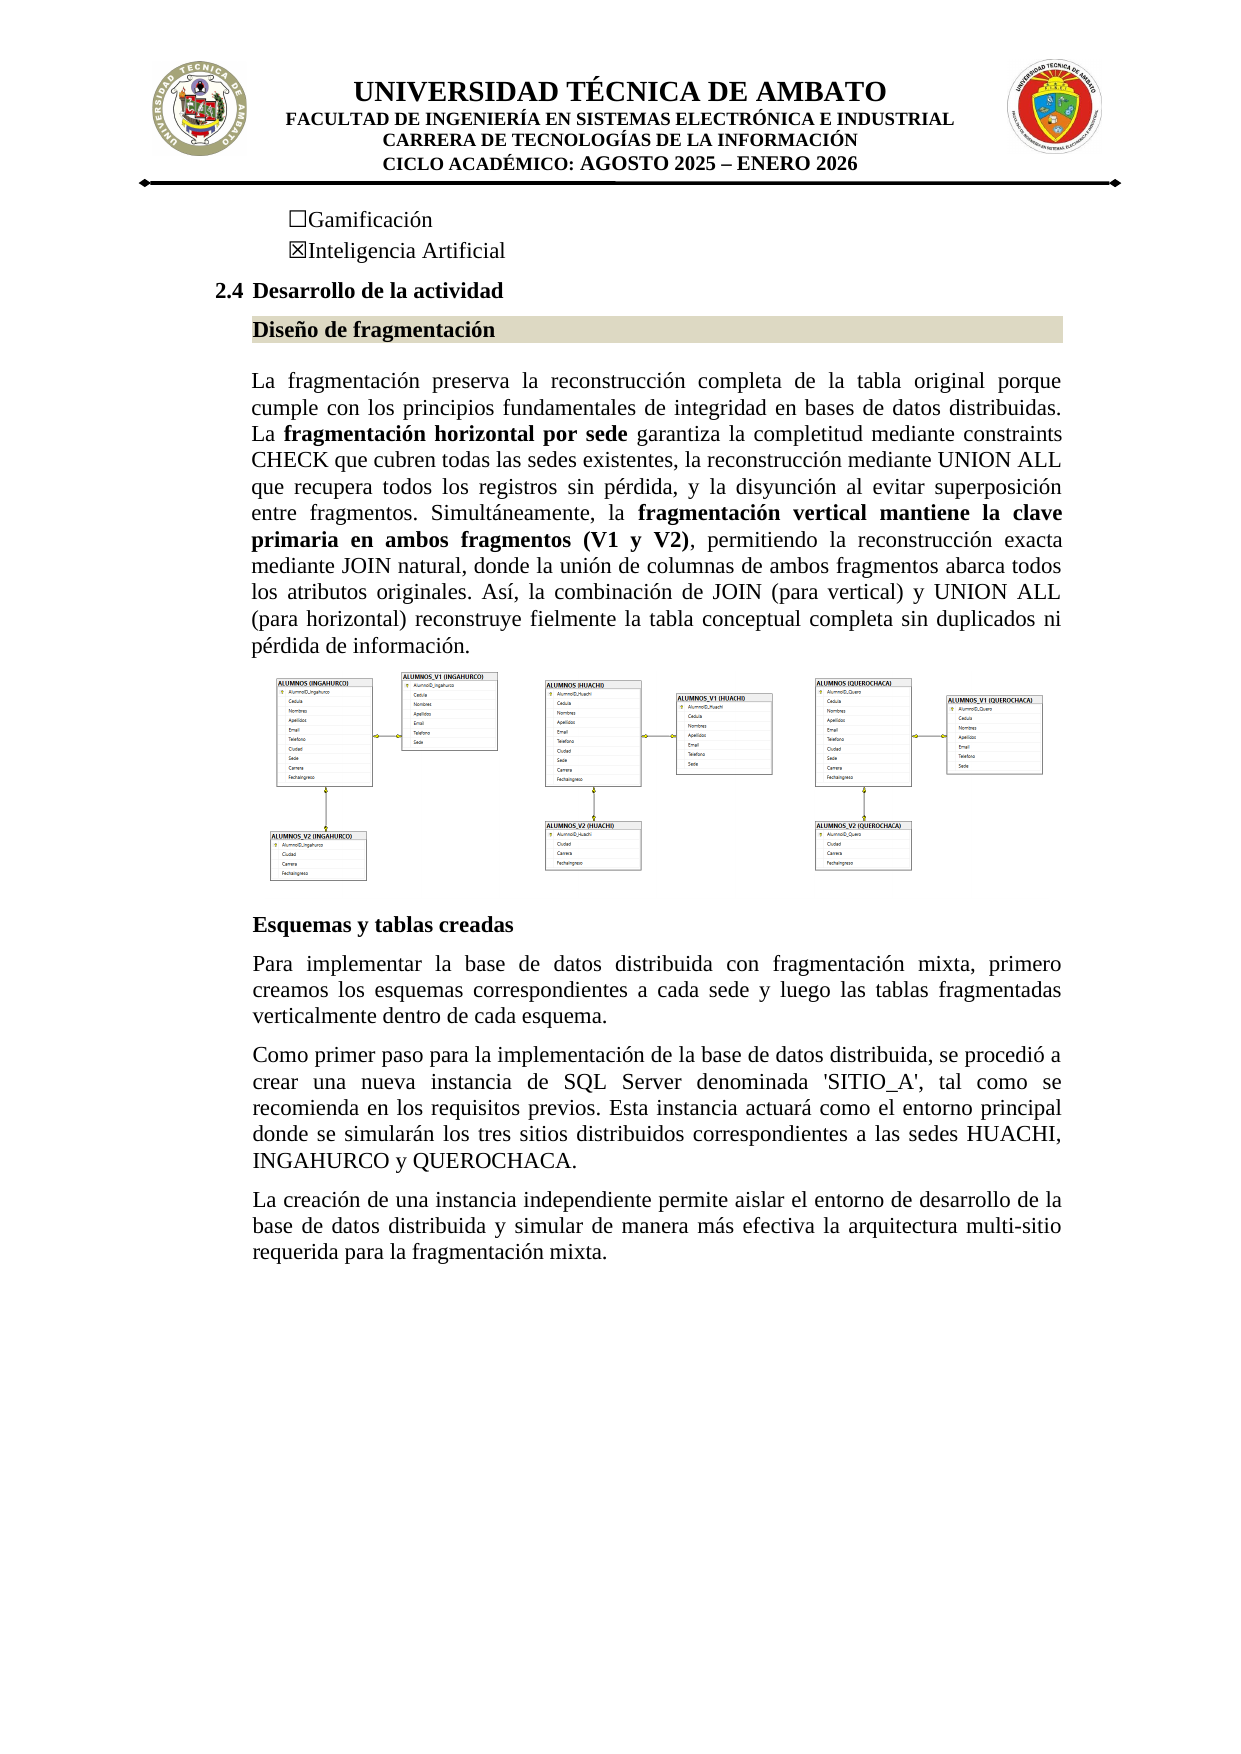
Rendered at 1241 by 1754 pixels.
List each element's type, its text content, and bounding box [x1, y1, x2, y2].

text Inteligencia Artificial [287, 234, 1063, 265]
picture [264, 671, 1050, 899]
text La fragmentación preserva la reconstrucción completa de la tabla original porque cumple con los principios fundamentales de integridad en bases de datos distribuidas. La fragmentación horizontal por sede garantiza la completitud mediante constraints CHECK que cubren todas las sedes existentes, la reconstrucción mediante UNION ALL que recupera todos los registros sin pérdida, y la disyunción al evitar superposición entre fragmentos. Simultáneamente, la fragmentación vertical mantiene la clave primaria en ambos fragmentos (V1 y V2), permitiendo la reconstrucción exacta mediante JOIN natural, donde la unión de columnas de ambos fragmentos abarca todos los atributos originales. Así, la combinación de JOIN (para vertical) y UNION ALL (para horizontal) reconstruye fielmente la tabla conceptual completa sin duplicados ni pérdida de información. [251, 367, 1063, 659]
list Para implementar la base de datos distribuida con fragmentación mixta, primero creamos los esquemas correspondientes a cada sede y luego las tablas fragmentadas verticalmente dentro de cada esquema. [252, 950, 1063, 1029]
list Diseño de fragmentación [252, 316, 1063, 343]
text Gamificación [287, 203, 1063, 234]
list Desarrollo de la actividad [215, 278, 1063, 304]
list Esquemas y tablas creadas [252, 911, 1063, 937]
picture [1007, 59, 1102, 154]
list La creación de una instancia independiente permite aislar el entorno de desarrollo de la base de datos distribuida y simular de manera más efectiva la arquitectura multi-sitio requerida para la fragmentación mixta. [252, 1186, 1063, 1265]
list Como primer paso para la implementación de la base de datos distribuida, se procedió a crear una nueva instancia de SQL Server denominada 'SITIO_A', tal como se recomienda en los requisitos previos. Esta instancia actuará como el entorno principal donde se simularán los tres sitios distribuidos correspondientes a las sedes HUACHI, INGAHURCO y QUEROCHACA. [252, 1041, 1063, 1173]
picture [152, 61, 247, 156]
